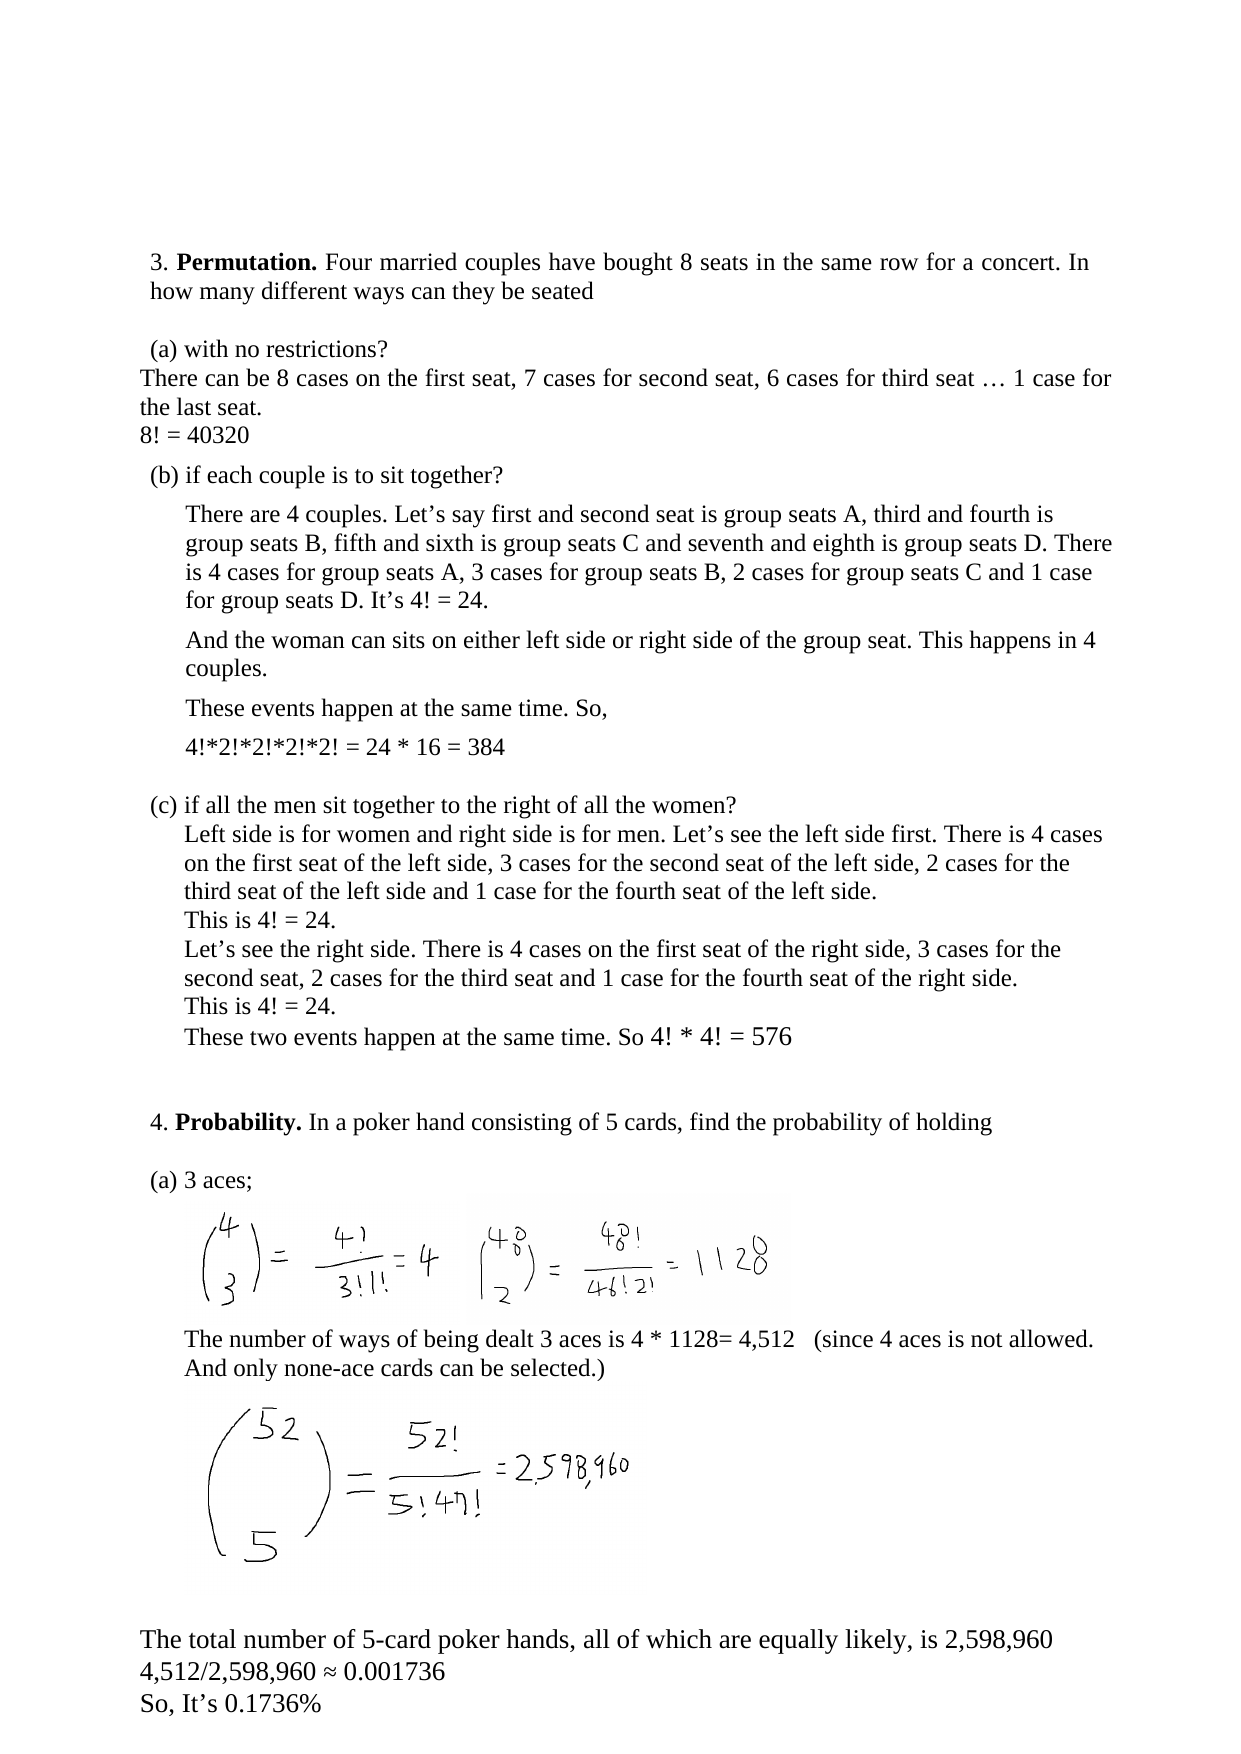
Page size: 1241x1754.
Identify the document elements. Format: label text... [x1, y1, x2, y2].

text 4,512/2,598,960 ≈ 0.001736 [139, 1655, 1113, 1686]
list Left side is for women and right side is for men. Let’s see the left side first. There is 4 cases on the first seat of the left side, 3 cases for the second seat of the left side, 2 cases for the third seat of the left side and 1 case for the fourth seat of the left side. [184, 819, 1113, 905]
list Permutation. Four married couples have bought 8 seats in the same row for a concert. In how many different ways can they be seated [150, 247, 1090, 305]
text There can be 8 cases on the first seat, 7 cases for second seat, 6 cases for third seat … 1 case for the last seat. [139, 363, 1113, 420]
picture [183, 1201, 461, 1325]
picture [466, 1193, 792, 1325]
list The number of ways of being dealt 3 aces is 4 * 1128= 4,512 (since 4 aces is not allowed. And only none-ace cards can be selected.) [184, 1324, 1113, 1382]
list if each couple is to sit together? [150, 460, 1113, 488]
list 4!*2!*2!*2!*2! = 24 * 16 = 384 [185, 732, 1113, 761]
list This is 4! = 24. [184, 991, 1113, 1020]
list There are 4 couples. Let’s say first and second seat is group seats A, third and fourth is group seats B, fifth and sixth is group seats C and seventh and eighth is group seats D. There is 4 cases for group seats A, 3 cases for group seats B, 2 cases for group seats C and 1 case for group seats D. It’s 4! = 24. [185, 499, 1113, 614]
list This is 4! = 24. [184, 905, 1113, 934]
picture [183, 1381, 647, 1595]
list Probability. In a poker hand consisting of 5 cards, find the probability of holding [150, 1107, 1113, 1136]
text So, It’s 0.1736% [139, 1687, 1113, 1718]
list Let’s see the right side. There is 4 cases on the first seat of the right side, 3 cases for the second seat, 2 cases for the third seat and 1 case for the fourth seat of the right side. [184, 934, 1113, 991]
list And the woman can sits on either left side or right side of the group seat. This happens in 4 couples. [185, 625, 1113, 682]
text The total number of 5-card poker hands, all of which are equally likely, is 2,598,960 [139, 1623, 1113, 1654]
text 8! = 40320 [139, 420, 1113, 449]
list These events happen at the same time. So, [185, 693, 1113, 722]
list with no restrictions? [150, 334, 1113, 363]
list 3 aces; [150, 1165, 1113, 1194]
list These two events happen at the same time. So 4! * 4! = 576 [184, 1020, 1113, 1051]
list if all the men sit together to the right of all the women? [150, 790, 1113, 819]
